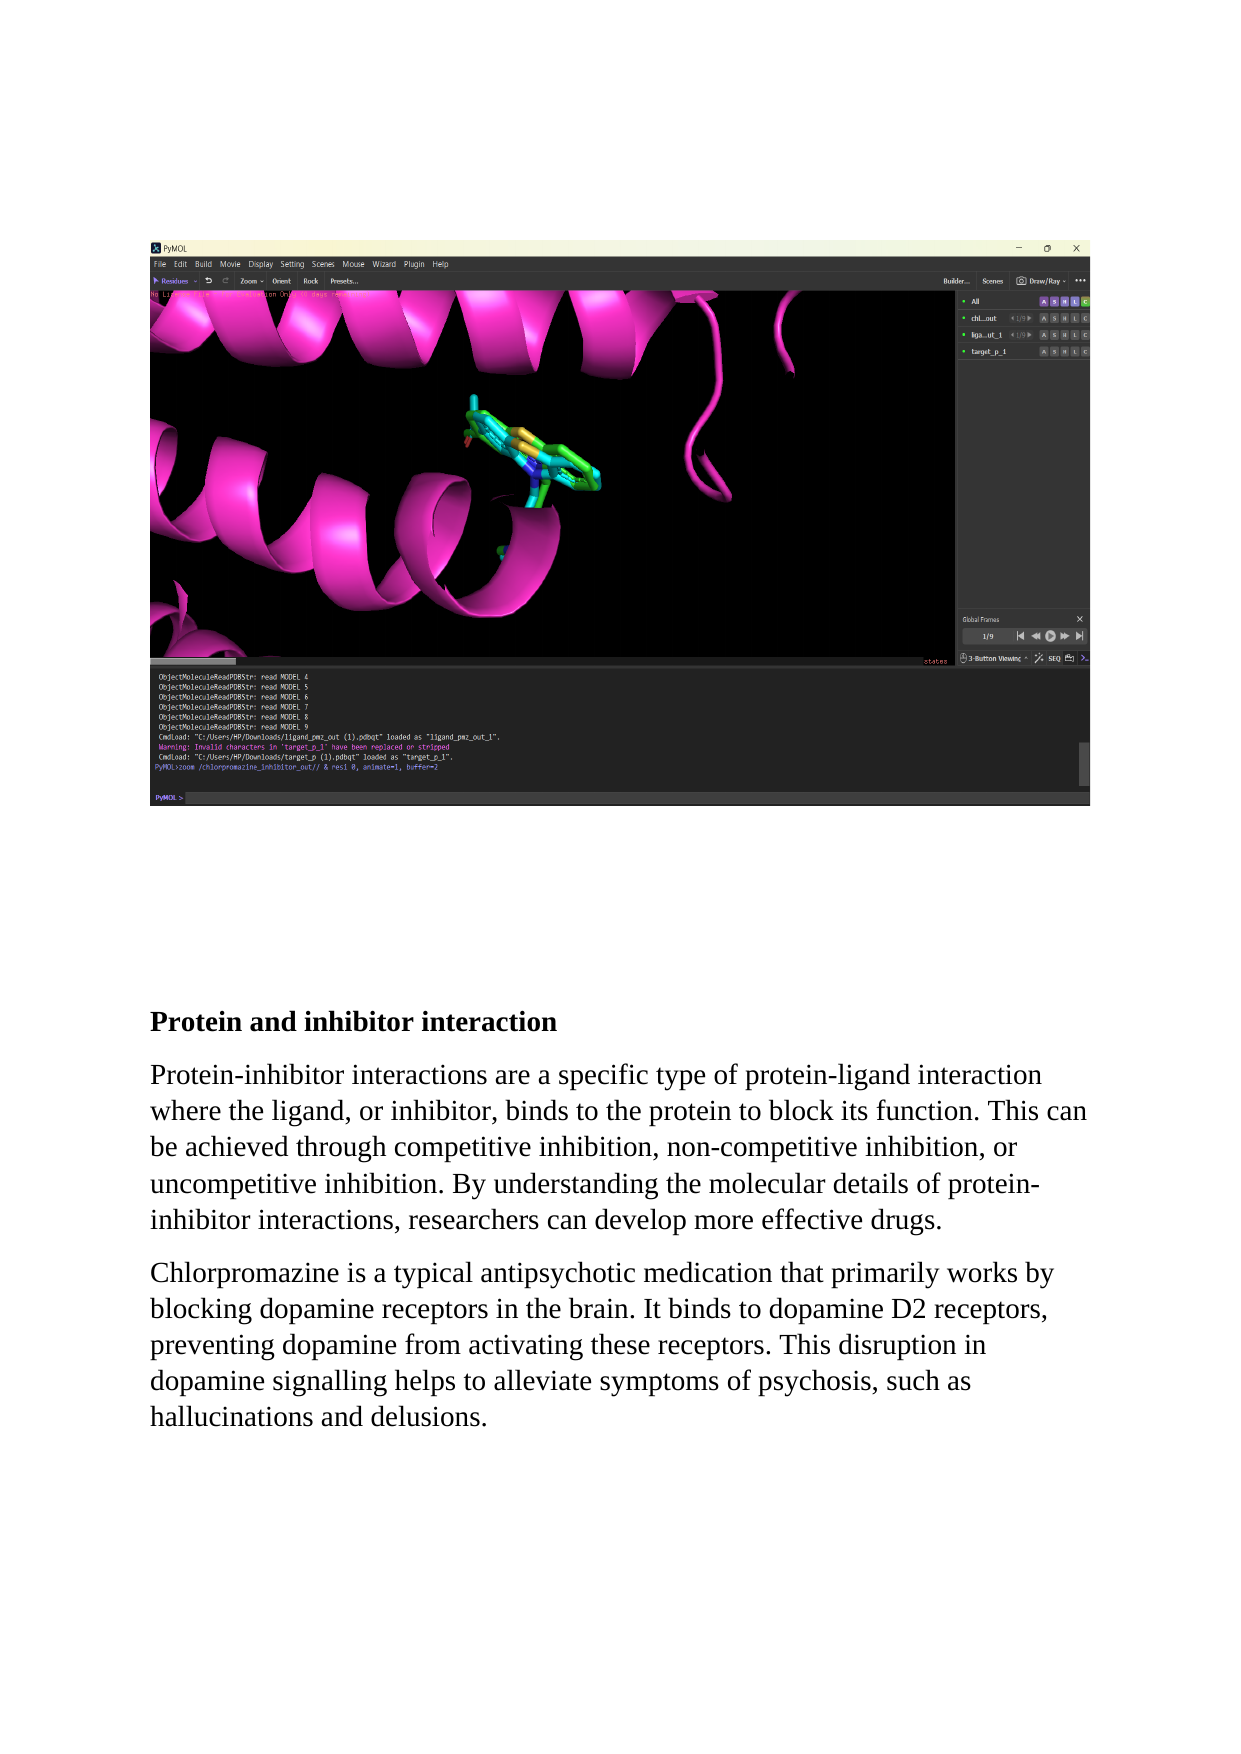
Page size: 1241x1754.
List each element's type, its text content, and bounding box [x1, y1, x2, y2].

text Protein-inhibitor interactions are a specific type of protein-ligand interaction where the ligand, or inhibitor, binds to the protein to block its function. This can be achieved through competitive inhibition, non-competitive inhibition, or uncompetitive inhibition. By understanding the molecular details of protein-inhibitor interactions, researchers can develop more effective drugs. [150, 1057, 1090, 1235]
picture [150, 240, 1091, 806]
text Protein and inhibitor interaction [150, 1004, 1090, 1038]
text Chlorpromazine is a typical antipsychotic medication that primarily works by blocking dopamine receptors in the brain. It binds to dopamine D2 receptors, preventing dopamine from activating these receptors. This disruption in dopamine signalling helps to alleviate symptoms of psychosis, such as hallucinations and delusions. [150, 1255, 1090, 1433]
